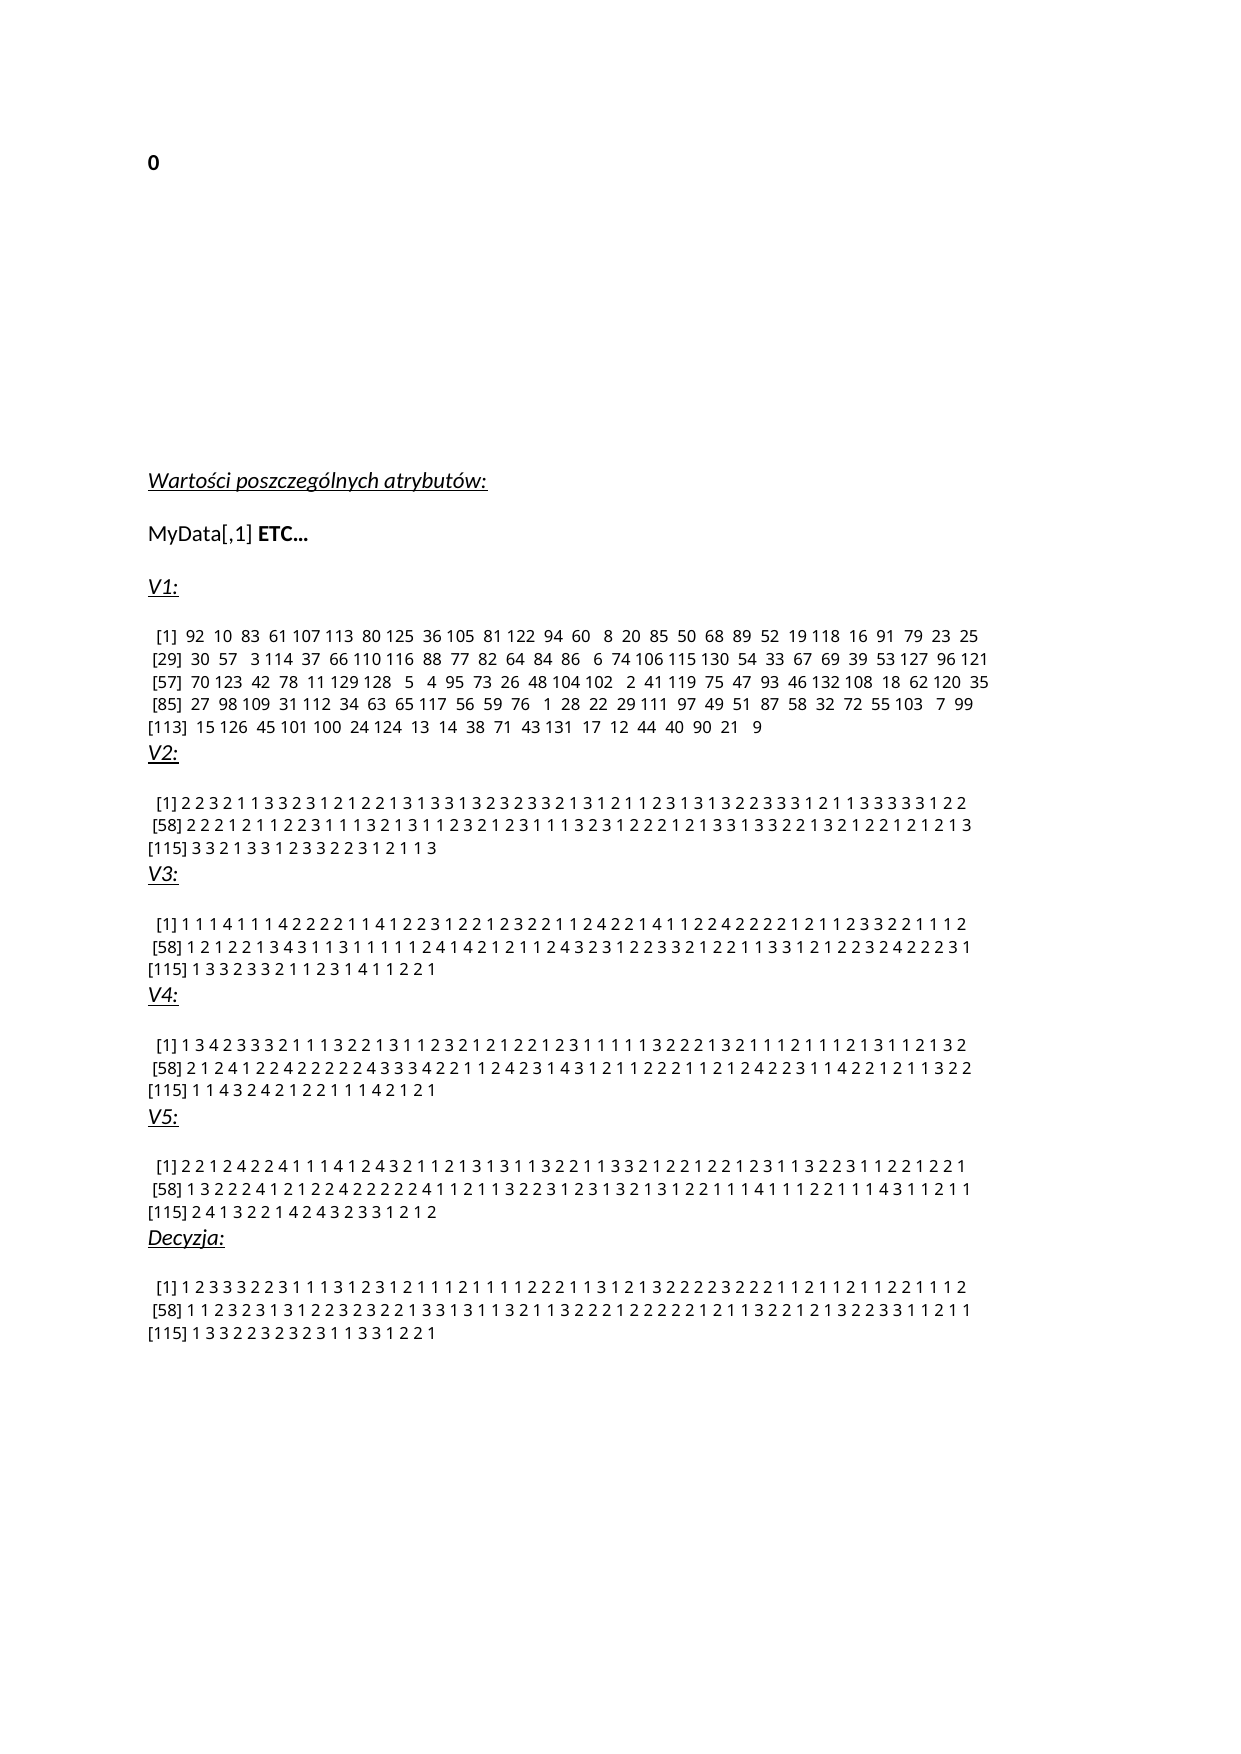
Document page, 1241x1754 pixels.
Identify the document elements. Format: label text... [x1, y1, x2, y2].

text [58] 1 2 1 2 2 1 3 4 3 1 1 3 1 1 1 1 1 2 4 1 4 2 1 2 1 1 2 4 3 2 3 1 2 2 3 3 2 1 2 2 1 1 3 3 1 2 1 2 2 3 2 4 2 2 2 3 1 [148, 935, 1093, 958]
text [1] 1 2 3 3 3 2 2 3 1 1 1 3 1 2 3 1 2 1 1 1 2 1 1 1 1 2 2 2 1 1 3 1 2 1 3 2 2 2 2 3 2 2 2 1 1 2 1 1 2 1 1 2 2 1 1 1 2 [148, 1276, 1093, 1299]
text [115] 3 3 2 1 3 3 1 2 3 3 2 2 3 1 2 1 1 3 [148, 837, 1093, 859]
text [1] 2 2 3 2 1 1 3 3 2 3 1 2 1 2 2 1 3 1 3 3 1 3 2 3 2 3 3 2 1 3 1 2 1 1 2 3 1 3 1 3 2 2 3 3 3 1 2 1 1 3 3 3 3 3 1 2 2 [148, 791, 1093, 814]
text [1] 2 2 1 2 4 2 2 4 1 1 1 4 1 2 4 3 2 1 1 2 1 3 1 3 1 1 3 2 2 1 1 3 3 2 1 2 2 1 2 2 1 2 3 1 1 3 2 2 3 1 1 2 2 1 2 2 1 [148, 1155, 1093, 1177]
text [58] 2 1 2 4 1 2 2 4 2 2 2 2 2 4 3 3 3 4 2 2 1 1 2 4 2 3 1 4 3 1 2 1 1 2 2 2 1 1 2 1 2 4 2 2 3 1 1 4 2 2 1 2 1 1 3 2 2 [148, 1056, 1093, 1079]
text [58] 1 3 2 2 2 4 1 2 1 2 2 4 2 2 2 2 2 4 1 1 2 1 1 3 2 2 3 1 2 3 1 3 2 1 3 1 2 2 1 1 1 4 1 1 1 2 2 1 1 1 4 3 1 1 2 1 1 [148, 1177, 1093, 1200]
text [85] 27 98 109 31 112 34 63 65 117 56 59 76 1 28 22 29 111 97 49 51 87 58 32 72 55 103 7 99 [148, 693, 1093, 716]
text [115] 2 4 1 3 2 2 1 4 2 4 3 2 3 3 1 2 1 2 [148, 1200, 1093, 1223]
text V1: [148, 572, 1093, 600]
text [115] 1 3 3 2 2 3 2 3 2 3 1 1 3 3 1 2 2 1 [148, 1321, 1093, 1344]
text Wartości poszczególnych atrybutów: [148, 466, 1093, 494]
text [58] 1 1 2 3 2 3 1 3 1 2 2 3 2 3 2 2 1 3 3 1 3 1 1 3 2 1 1 3 2 2 2 1 2 2 2 2 2 1 2 1 1 3 2 2 1 2 1 3 2 2 3 3 1 1 2 1 1 [148, 1299, 1093, 1321]
text V3: [148, 859, 1093, 887]
text [29] 30 57 3 114 37 66 110 116 88 77 82 64 84 86 6 74 106 115 130 54 33 67 69 39 53 127 96 121 [148, 647, 1093, 670]
text [113] 15 126 45 101 100 24 124 13 14 38 71 43 131 17 12 44 40 90 21 9 [148, 716, 1093, 738]
text [57] 70 123 42 78 11 129 128 5 4 95 73 26 48 104 102 2 41 119 75 47 93 46 132 108 18 62 120 35 [148, 670, 1093, 693]
text 0 [148, 148, 1093, 176]
text [1] 1 3 4 2 3 3 3 2 1 1 1 3 2 2 1 3 1 1 2 3 2 1 2 1 2 2 1 2 3 1 1 1 1 1 3 2 2 2 1 3 2 1 1 1 2 1 1 1 2 1 3 1 1 2 1 3 2 [148, 1034, 1093, 1056]
text V4: [148, 981, 1093, 1009]
text [58] 2 2 2 1 2 1 1 2 2 3 1 1 1 3 2 1 3 1 1 2 3 2 1 2 3 1 1 1 3 2 3 1 2 2 2 1 2 1 3 3 1 3 3 2 2 1 3 2 1 2 2 1 2 1 2 1 3 [148, 814, 1093, 837]
text [1] 1 1 1 4 1 1 1 4 2 2 2 2 1 1 4 1 2 2 3 1 2 2 1 2 3 2 2 1 1 2 4 2 2 1 4 1 1 2 2 4 2 2 2 2 1 2 1 1 2 3 3 2 2 1 1 1 2 [148, 912, 1093, 935]
text V2: [148, 738, 1093, 766]
text Decyzja: [148, 1223, 1093, 1251]
text MyData[,1] ETC… [148, 519, 1093, 547]
text V5: [148, 1102, 1093, 1130]
text [115] 1 1 4 3 2 4 2 1 2 2 1 1 1 4 2 1 2 1 [148, 1079, 1093, 1102]
text [115] 1 3 3 2 3 3 2 1 1 2 3 1 4 1 1 2 2 1 [148, 958, 1093, 981]
text [1] 92 10 83 61 107 113 80 125 36 105 81 122 94 60 8 20 85 50 68 89 52 19 118 16 91 79 23 25 [148, 625, 1093, 647]
